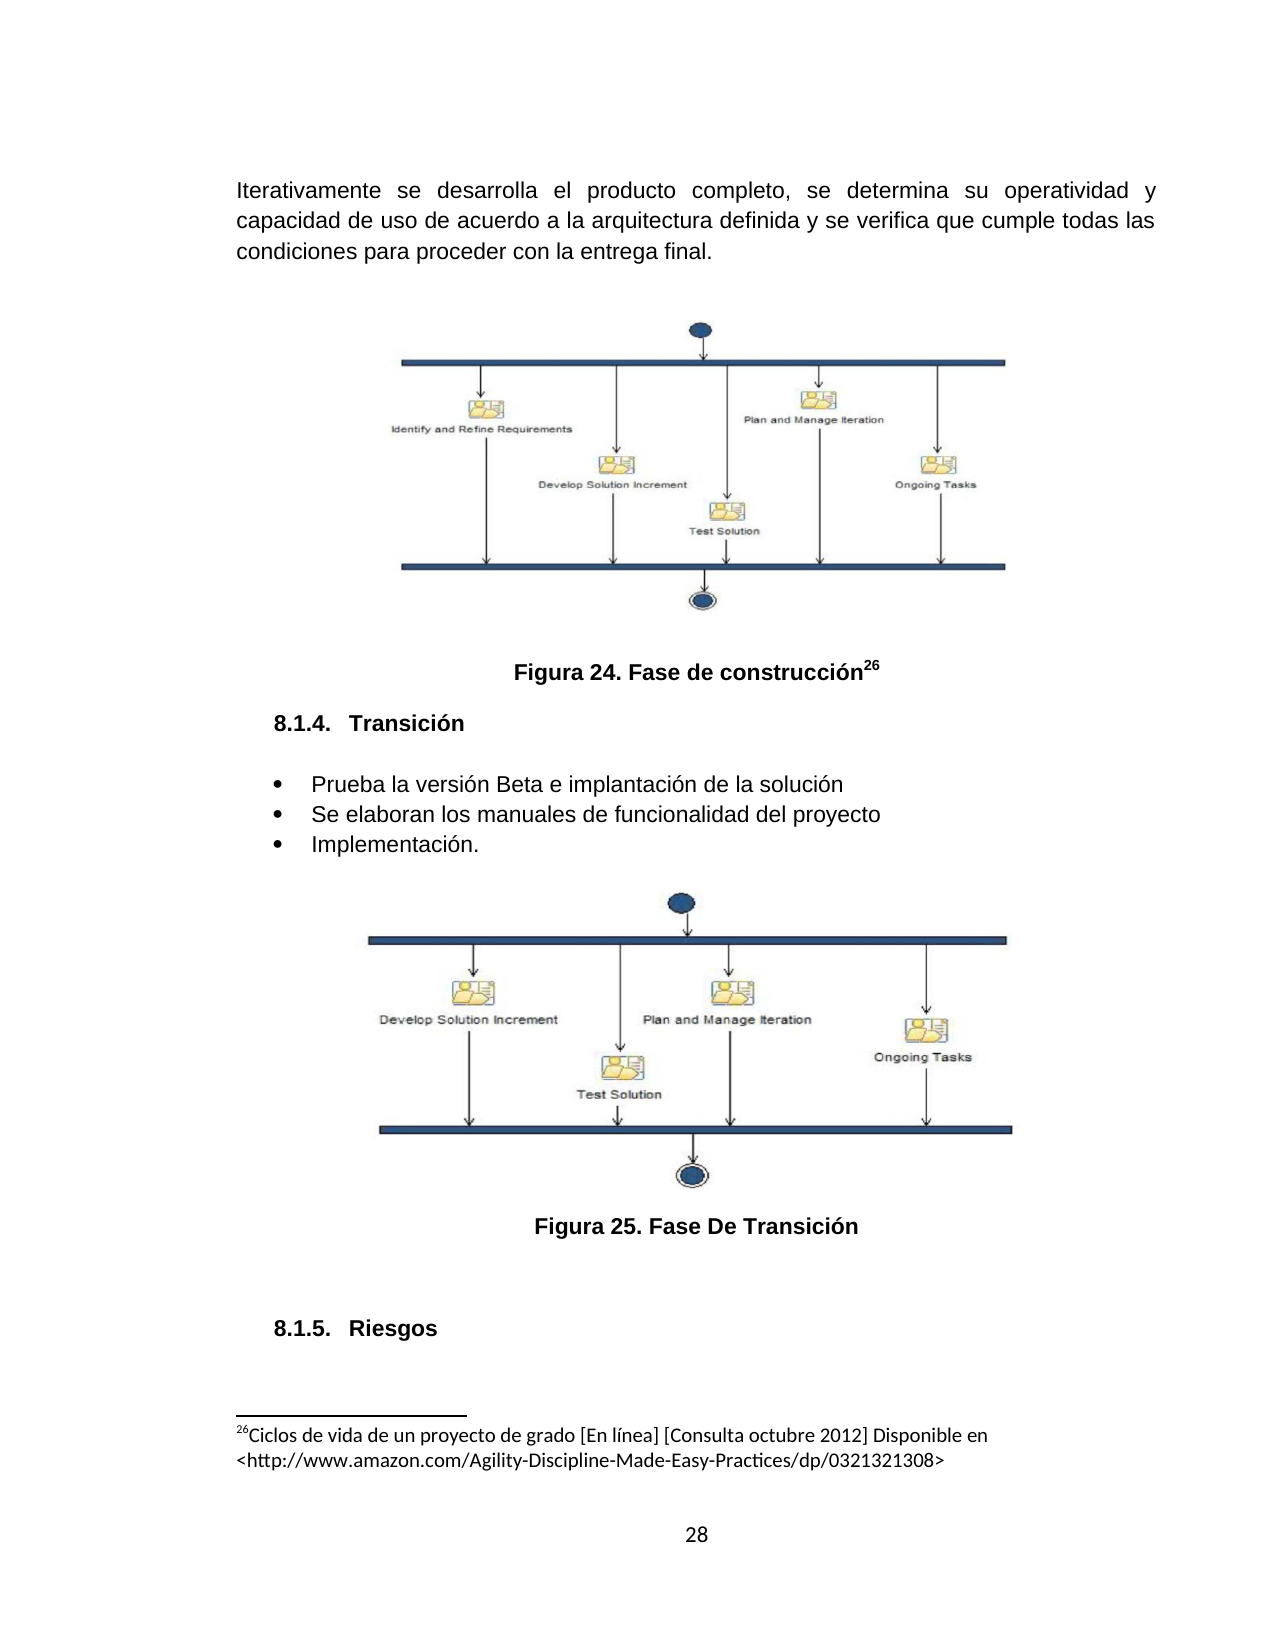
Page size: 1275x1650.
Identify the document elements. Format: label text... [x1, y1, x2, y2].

list Riesgos [274, 1315, 1157, 1342]
list Implementación. [274, 831, 1157, 858]
list Transición [274, 710, 1157, 737]
list Se elaboran los manuales de funcionalidad del proyecto [274, 801, 1157, 827]
text Figura 25. Fase De Transición [236, 1213, 1157, 1239]
picture [381, 288, 1012, 632]
list Prueba la versión Beta e implantación de la solución [274, 771, 1157, 797]
picture [340, 882, 1054, 1189]
text Iterativamente se desarrolla el producto completo, se determina su operatividad y capacidad de uso de acuerdo a la arquitectura definida y se verifica que cumple todas las condiciones para proceder con la entrega final. [236, 177, 1157, 264]
text Figura 24. Fase de construcción [236, 657, 1157, 685]
